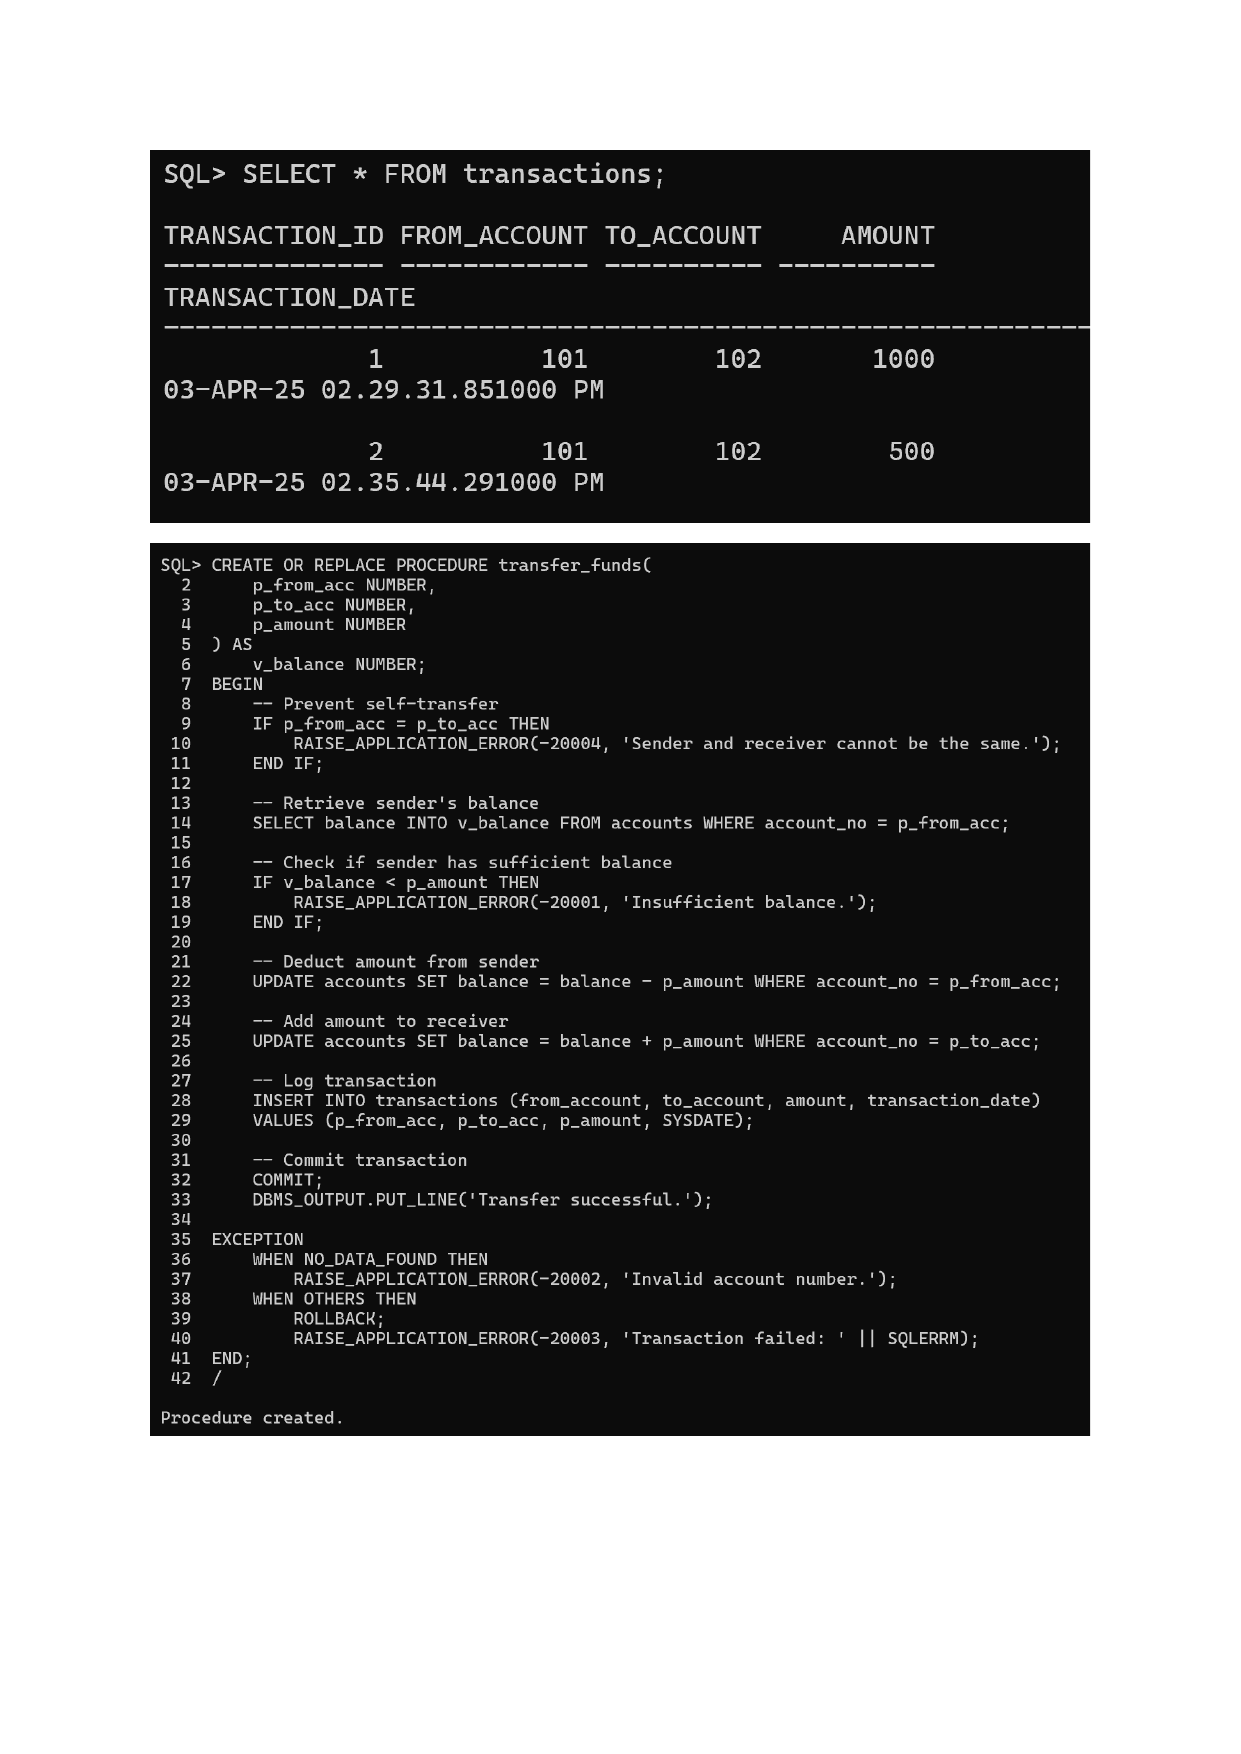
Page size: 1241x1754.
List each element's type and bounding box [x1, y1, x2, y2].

picture [150, 543, 1091, 1436]
picture [150, 150, 1091, 523]
